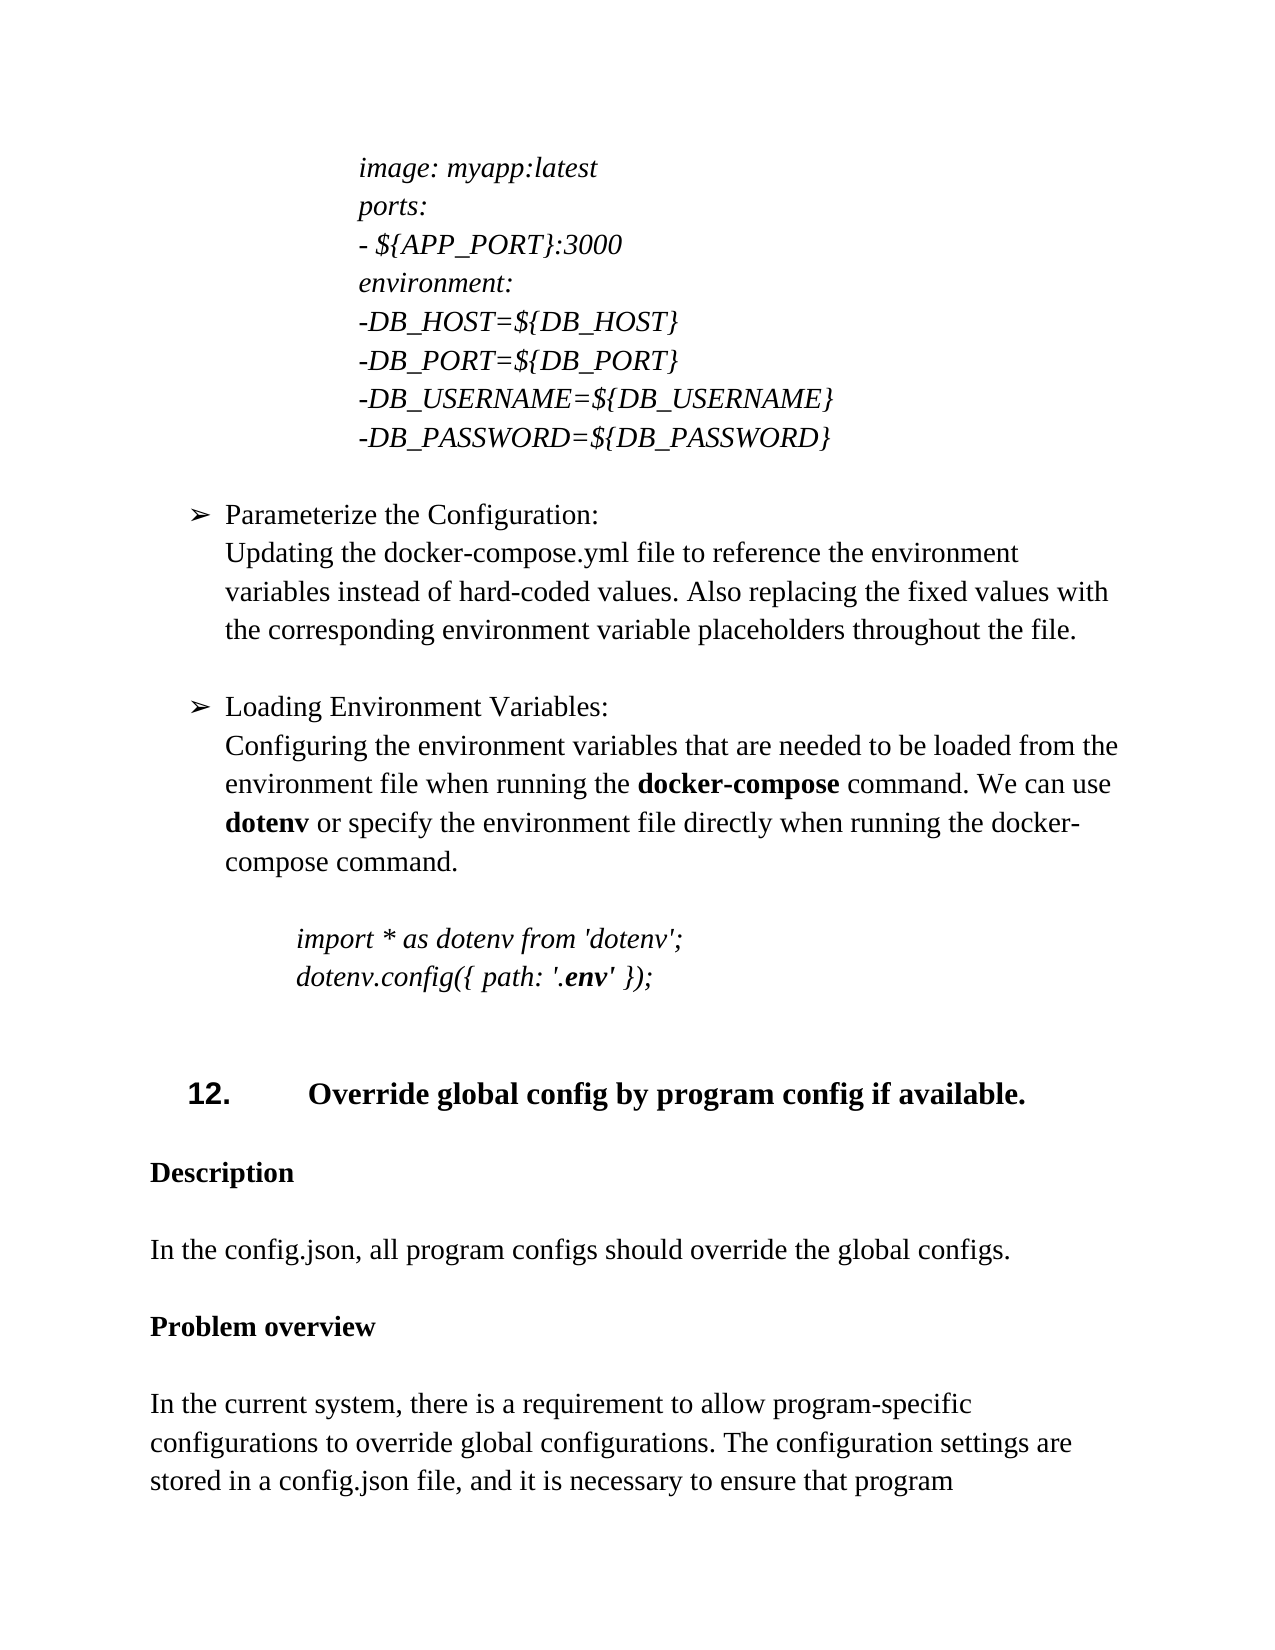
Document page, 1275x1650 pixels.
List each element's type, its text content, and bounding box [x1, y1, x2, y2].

text dotenv.config({ path: '.env' }); [150, 959, 1125, 993]
text Description [150, 1155, 1125, 1189]
list Parameterize the Configuration: [187, 497, 1125, 530]
text Problem overview [150, 1309, 1125, 1343]
text Configuring the environment variables that are needed to be loaded from the environment file when running the docker-compose command. We can use dotenv or specify the environment file directly when running the docker-compose command. [225, 728, 1125, 877]
text -DB_PASSWORD=${DB_PASSWORD} [150, 420, 1125, 453]
list Loading Environment Variables: [187, 689, 1125, 723]
text -DB_PORT=${DB_PORT} [150, 343, 1125, 376]
text import * as dotenv from 'dotenv'; [150, 921, 1125, 954]
text ports: [150, 188, 1125, 222]
text -DB_USERNAME=${DB_USERNAME} [150, 381, 1125, 415]
text environment: [150, 266, 1125, 299]
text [150, 1386, 1125, 1497]
text -DB_HOST=${DB_HOST} [150, 304, 1125, 338]
text Updating the docker-compose.yml file to reference the environment variables instead of hard-coded values. Also replacing the fixed values with the corresponding environment variable placeholders throughout the file. [225, 535, 1125, 646]
list Override global config by program config if available. [187, 1075, 1125, 1111]
text - ${APP_PORT}:3000 [150, 227, 1125, 261]
text In the config.json, all program configs should override the global configs. [150, 1232, 1125, 1266]
text image: myapp:latest [150, 150, 1125, 183]
